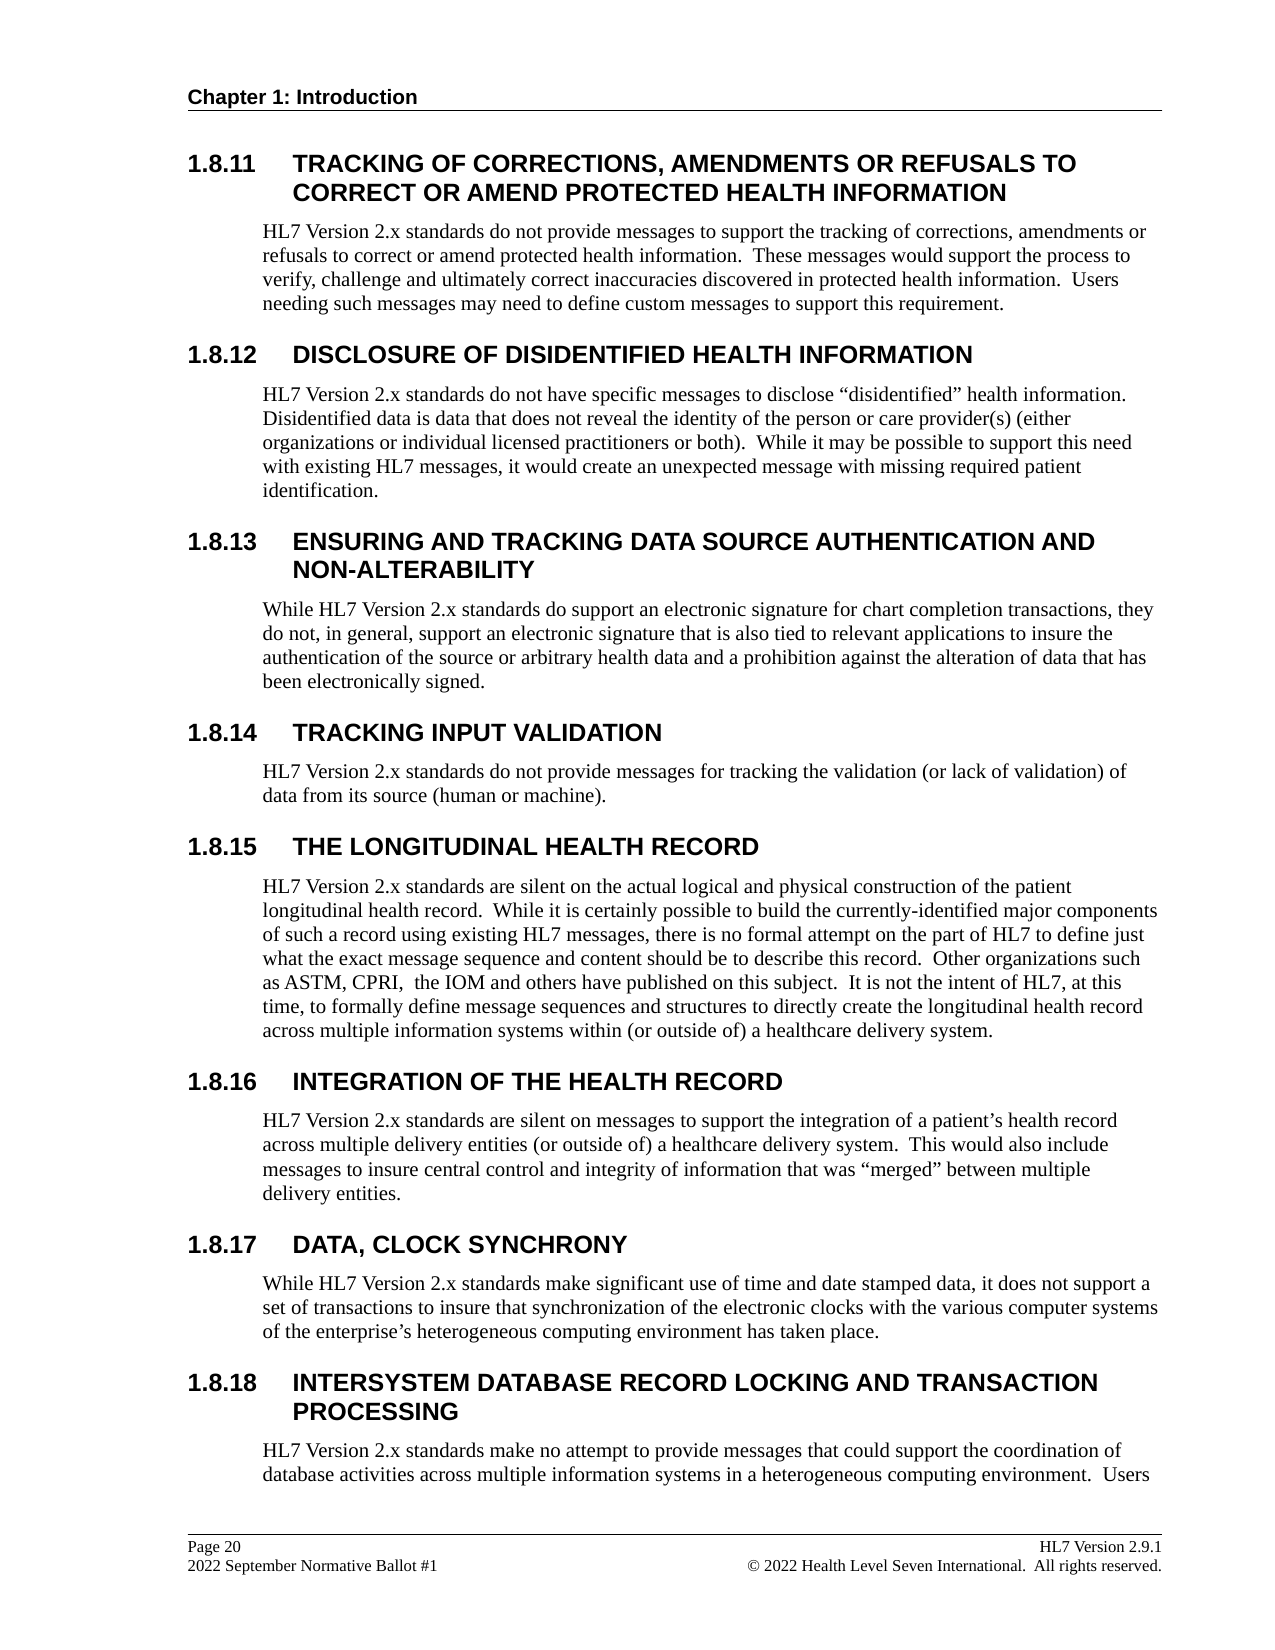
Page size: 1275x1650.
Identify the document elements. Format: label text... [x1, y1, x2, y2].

text While HL7 Version 2.x standards make significant use of time and date stamped data, it does not support a set of transactions to insure that synchronization of the electronic clocks with the various computer systems of the enterprise’s heterogeneous computing environment has taken place. [262, 1271, 1162, 1343]
subtitle Disclosure of Disidentified Health Information [187, 340, 1162, 369]
text HL7 Version 2.x standards do not provide messages for tracking the validation (or lack of validation) of data from its source (human or machine). [262, 759, 1162, 807]
subtitle Intersystem Database Record Locking and Transaction Processing [187, 1368, 1162, 1426]
text HL7 Version 2.x standards are silent on the actual logical and physical construction of the patient longitudinal health record. While it is certainly possible to build the currently-identified major components of such a record using existing HL7 messages, there is no formal attempt on the part of HL7 to define just what the exact message sequence and content should be to describe this record. Other organizations such as ASTM, CPRI, the IOM and others have published on this subject. It is not the intent of HL7, at this time, to formally define message sequences and structures to directly create the longitudinal health record across multiple information systems within (or outside of) a healthcare delivery system. [262, 874, 1162, 1042]
subtitle Tracking Input Validation [187, 718, 1162, 747]
text HL7 Version 2.x standards are silent on messages to support the integration of a patient’s health record across multiple delivery entities (or outside of) a healthcare delivery system. This would also include messages to insure central control and integrity of information that was “merged” between multiple delivery entities. [262, 1108, 1162, 1204]
text HL7 Version 2.x standards do not have specific messages to disclose “disidentified” health information. Disidentified data is data that does not reveal the identity of the person or care provider(s) (either organizations or individual licensed practitioners or both). While it may be possible to support this need with existing HL7 messages, it would create an unexpected message with missing required patient identification. [262, 381, 1162, 502]
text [262, 1438, 1162, 1486]
subtitle Tracking of Corrections, Amendments or Refusals to Correct or Amend Protected Health Information [187, 149, 1162, 206]
subtitle The Longitudinal Health Record [187, 832, 1162, 861]
subtitle Ensuring and Tracking Data Source Authentication and Non-alterability [187, 527, 1162, 584]
text HL7 Version 2.x standards do not provide messages to support the tracking of corrections, amendments or refusals to correct or amend protected health information. These messages would support the process to verify, challenge and ultimately correct inaccuracies discovered in protected health information. Users needing such messages may need to define custom messages to support this requirement. [262, 219, 1162, 315]
text While HL7 Version 2.x standards do support an electronic signature for chart completion transactions, they do not, in general, support an electronic signature that is also tied to relevant applications to insure the authentication of the source or arbitrary health data and a prohibition against the alteration of data that has been electronically signed. [262, 597, 1162, 693]
subtitle Data, Clock Synchrony [187, 1229, 1162, 1258]
subtitle Integration of the Health Record [187, 1067, 1162, 1096]
